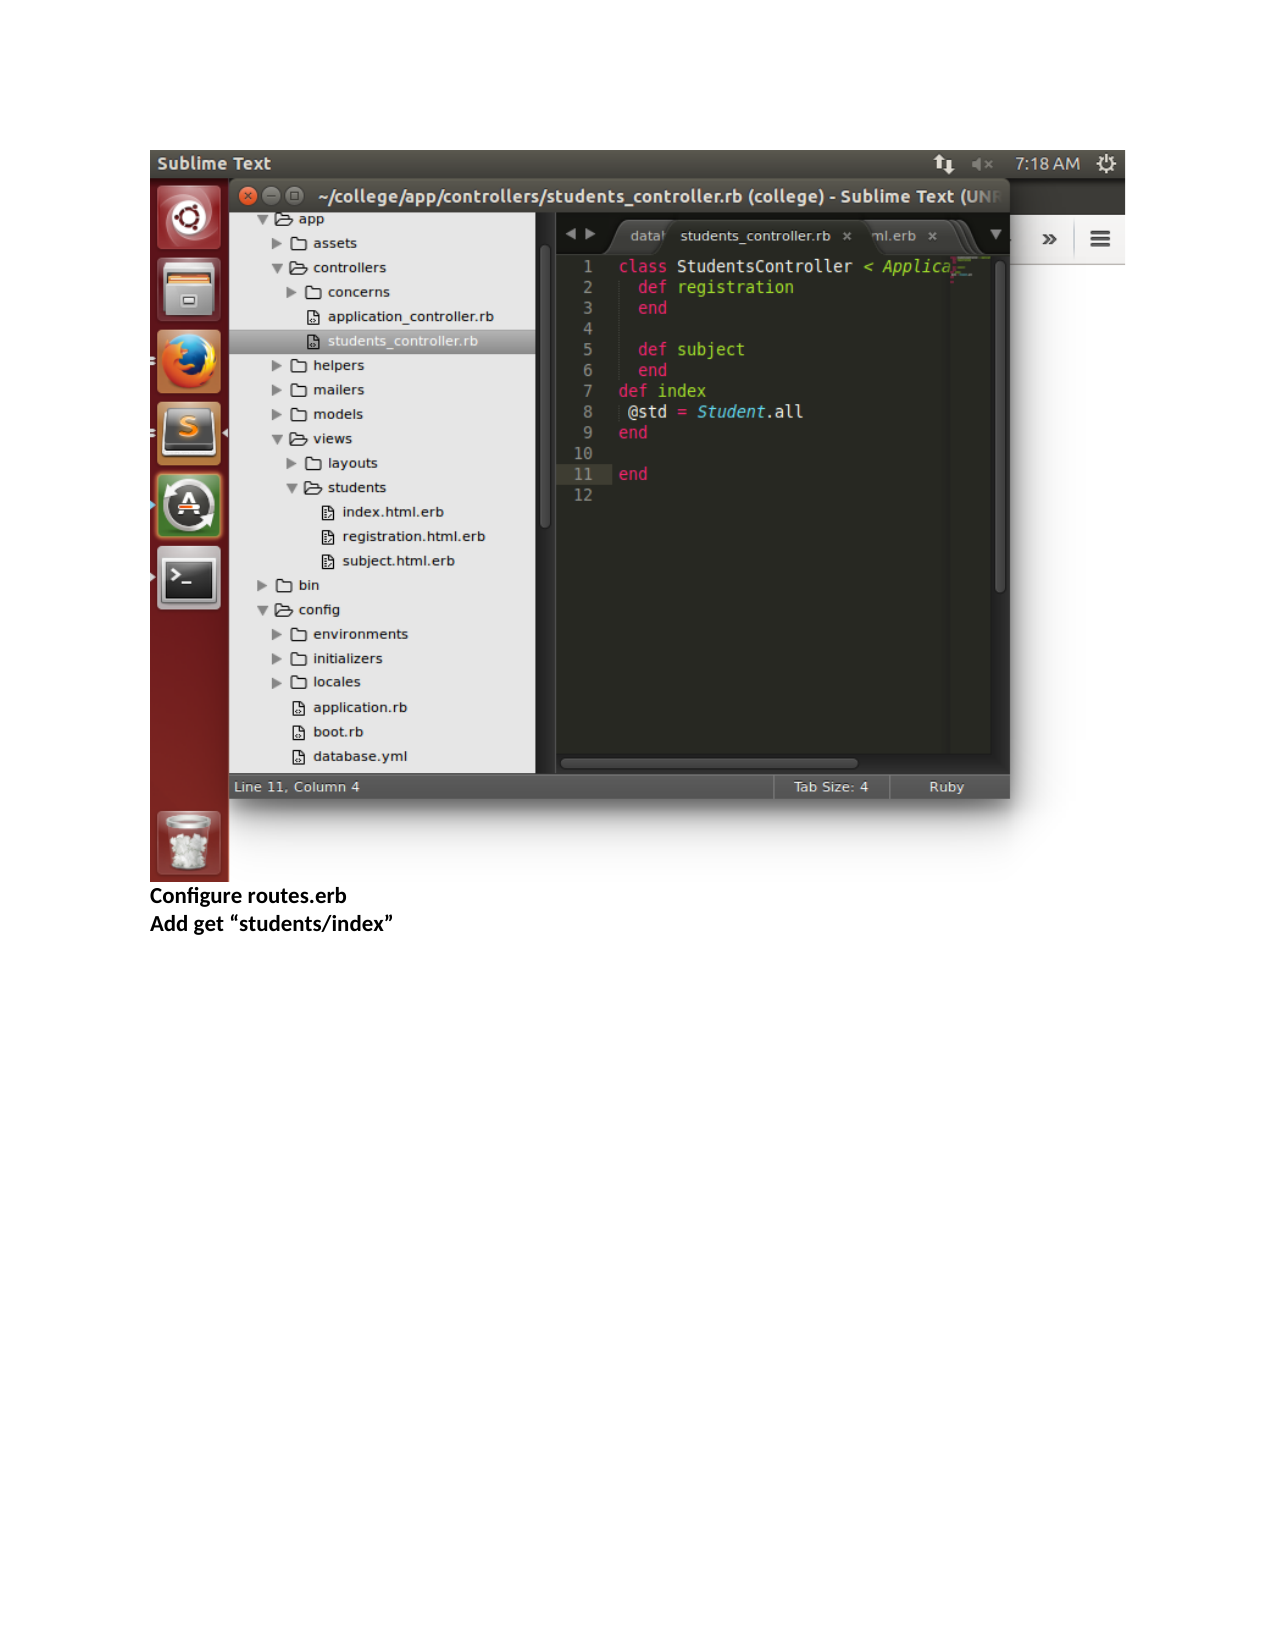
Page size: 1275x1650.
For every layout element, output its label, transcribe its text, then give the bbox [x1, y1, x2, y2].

picture [150, 150, 1125, 882]
text Configure routes.erb [150, 882, 1125, 909]
text Add get “students/index” [150, 909, 1125, 937]
